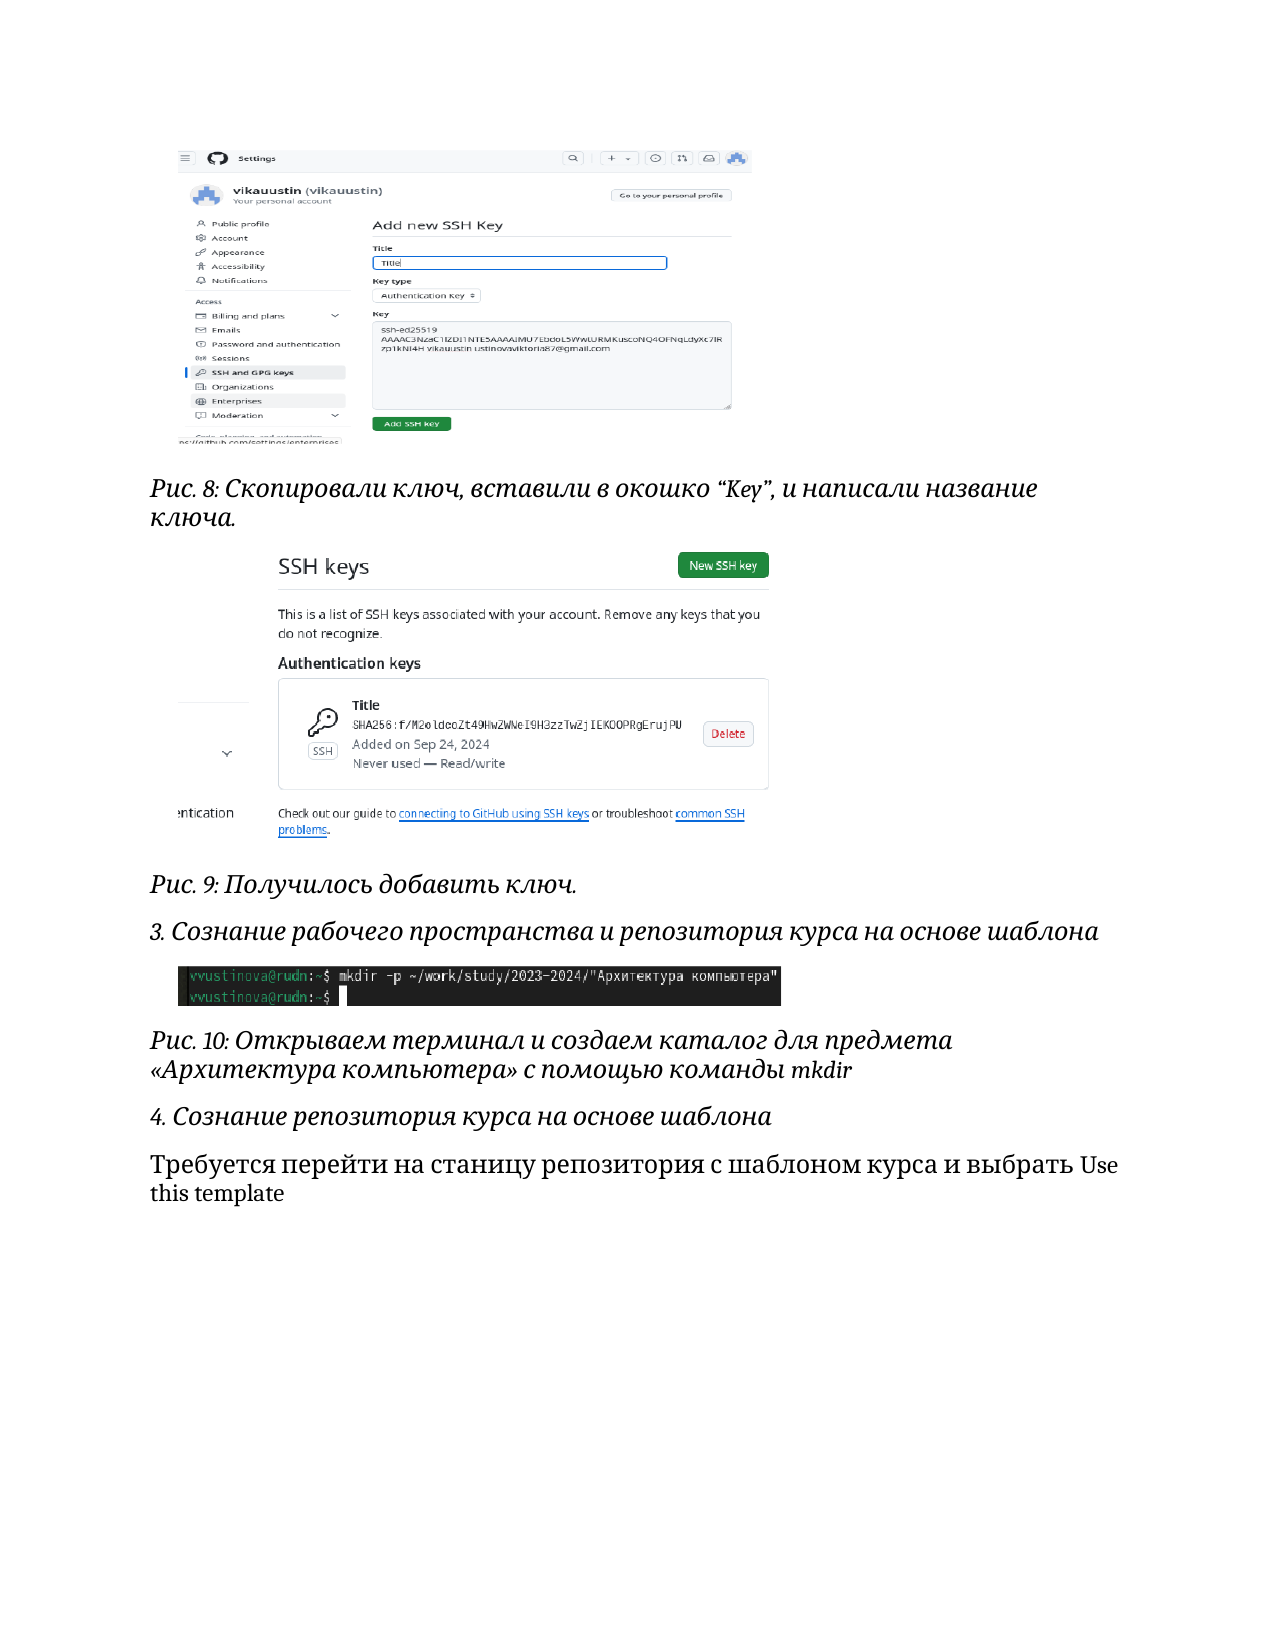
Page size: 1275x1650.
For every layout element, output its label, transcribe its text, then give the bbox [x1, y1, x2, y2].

text 3. Сознание рабочего пространства и репозитория курса на основе шаблона [150, 918, 1125, 947]
text 4. Сознание репозитория курса на основе шаблона [150, 1103, 1125, 1132]
picture [168, 150, 782, 455]
text Рис. 10: Открываем терминал и создаем каталог для предмета «Архитектура компьютера» с помощью команды mkdir [150, 1027, 1125, 1084]
text Рис. 8: Скопировали ключ, вставили в окошко “Key”, и написали название ключа. [150, 475, 1125, 533]
text Требуется перейти на станицу репозитория с шаблоном курса и выбрать Use this template [150, 1151, 1125, 1208]
text Рис. 9: Получилось добавить ключ. [150, 871, 1125, 899]
picture [168, 965, 782, 1006]
picture [168, 545, 782, 850]
